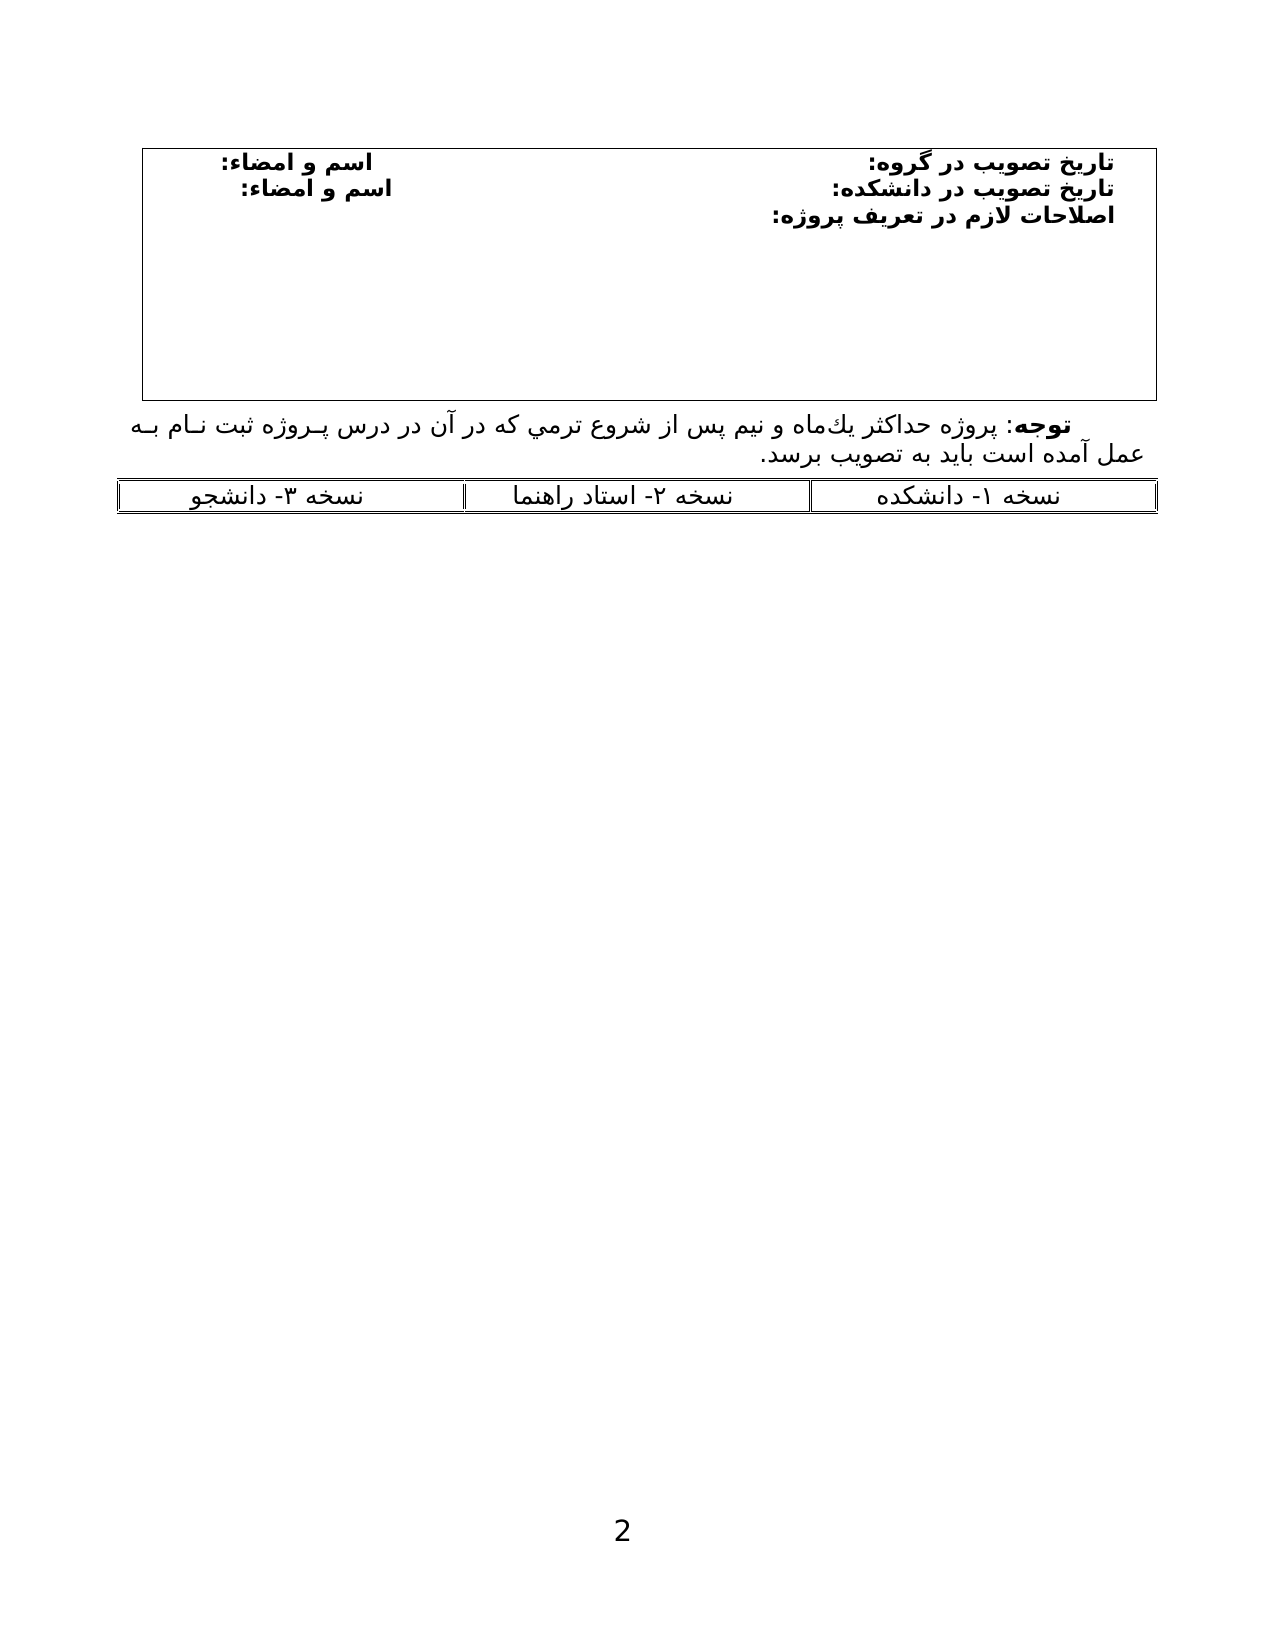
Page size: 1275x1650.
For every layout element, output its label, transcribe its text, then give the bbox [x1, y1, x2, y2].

table_header نسخه ۳- دانشجو [119, 479, 465, 511]
table_header تاريخ تصويب در گروه: اسم و امضاء: تاريخ تصويب در دانشكده: اسم و امضاء: اصلاحات لازم در تعريف پروژه: [143, 149, 1156, 400]
table_header نسخه ۱- دانشكده [812, 481, 1156, 511]
table_header نسخه ۲- استاد راهنما [465, 481, 809, 511]
text توجه: پروژه حداكثر يك‌ماه و نيم پس از شروع ترمي كه در آن در درس پروژه ثبت نام به عمل آمده است بايد به تصويب برسد. [130, 410, 1145, 469]
